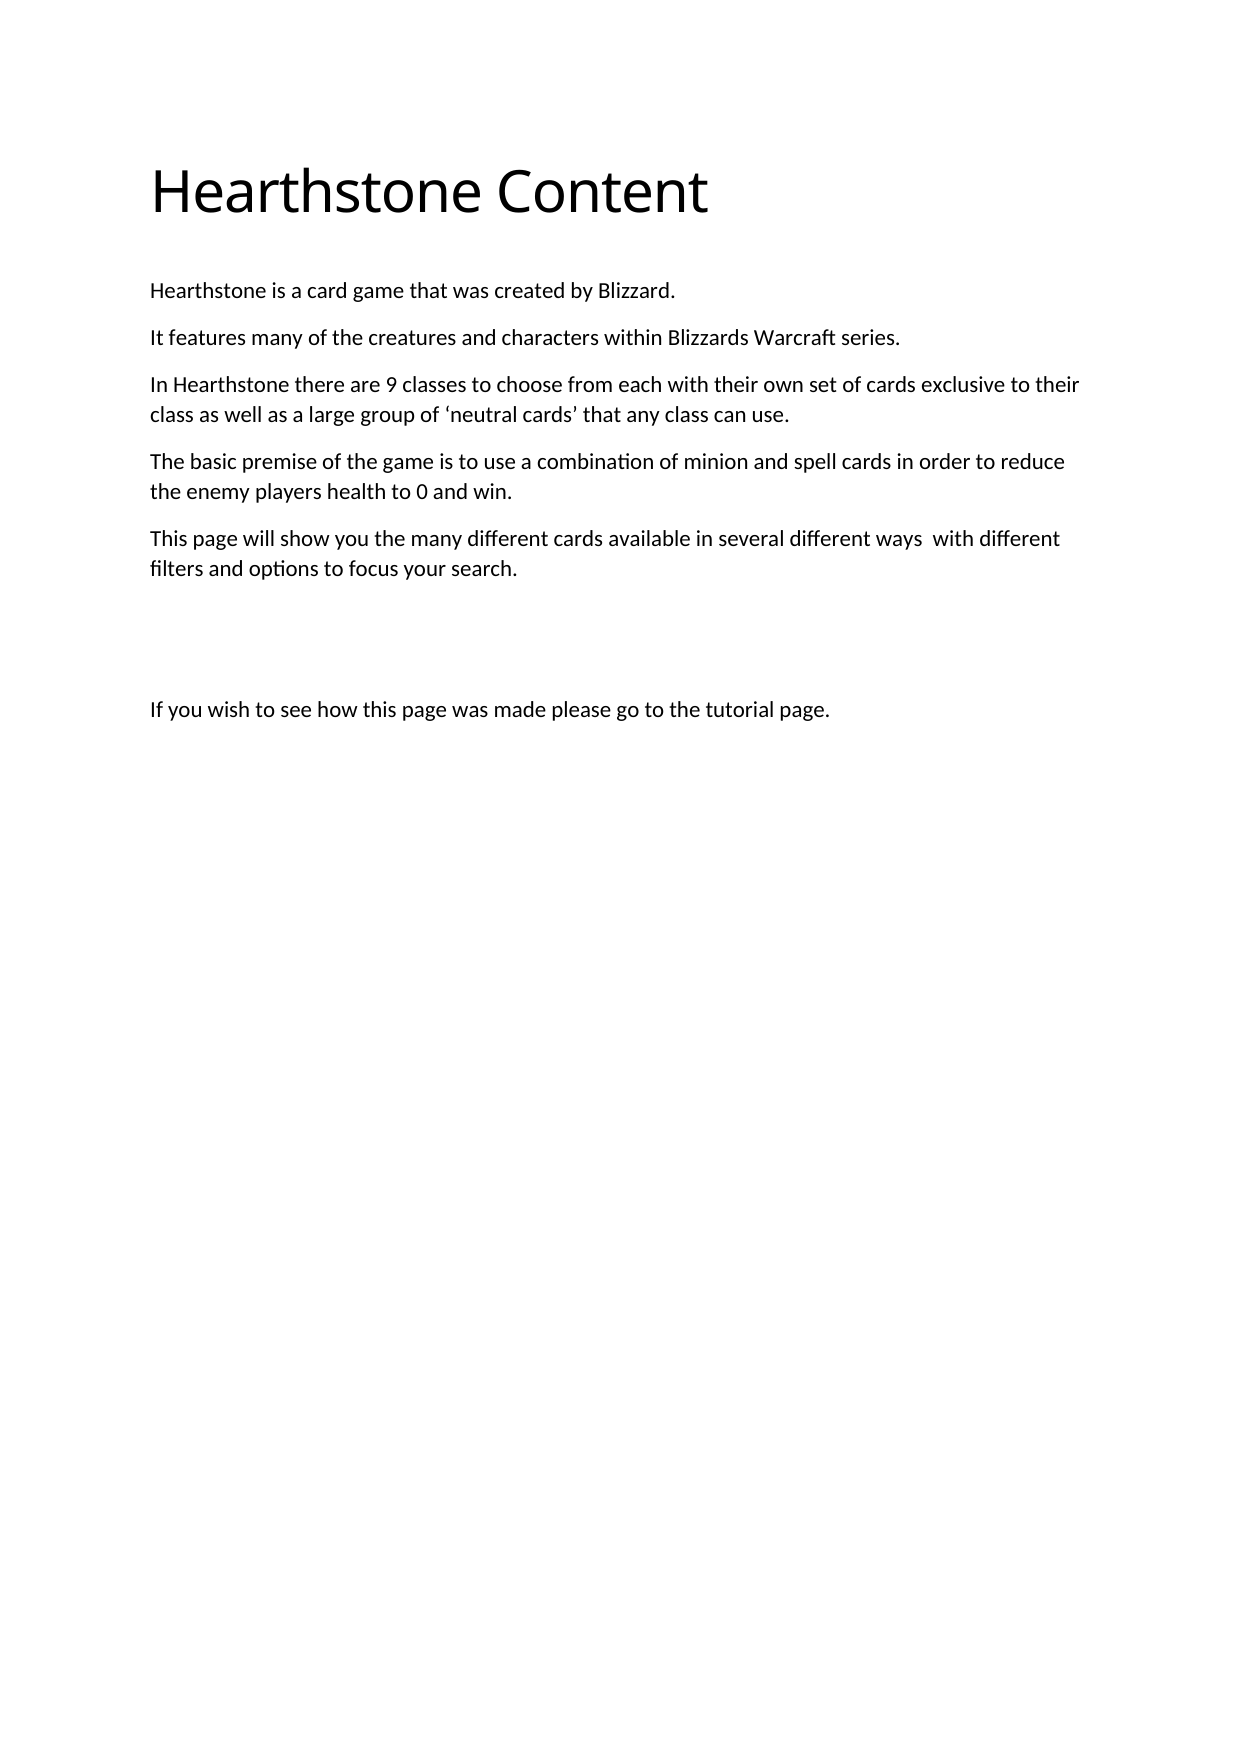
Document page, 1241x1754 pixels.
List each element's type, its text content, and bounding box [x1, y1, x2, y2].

text If you wish to see how this page was made please go to the tutorial page. [150, 695, 1090, 723]
text It features many of the creatures and characters within Blizzards Warcraft series. [150, 323, 1090, 351]
title Hearthstone Content [150, 150, 1090, 229]
text The basic premise of the game is to use a combination of minion and spell cards in order to reduce the enemy players health to 0 and win. [150, 447, 1090, 505]
text Hearthstone is a card game that was created by Blizzard. [150, 276, 1090, 304]
text This page will show you the many different cards available in several different ways with different filters and options to focus your search. [150, 524, 1090, 582]
text In Hearthstone there are 9 classes to choose from each with their own set of cards exclusive to their class as well as a large group of ‘neutral cards’ that any class can use. [150, 370, 1090, 428]
